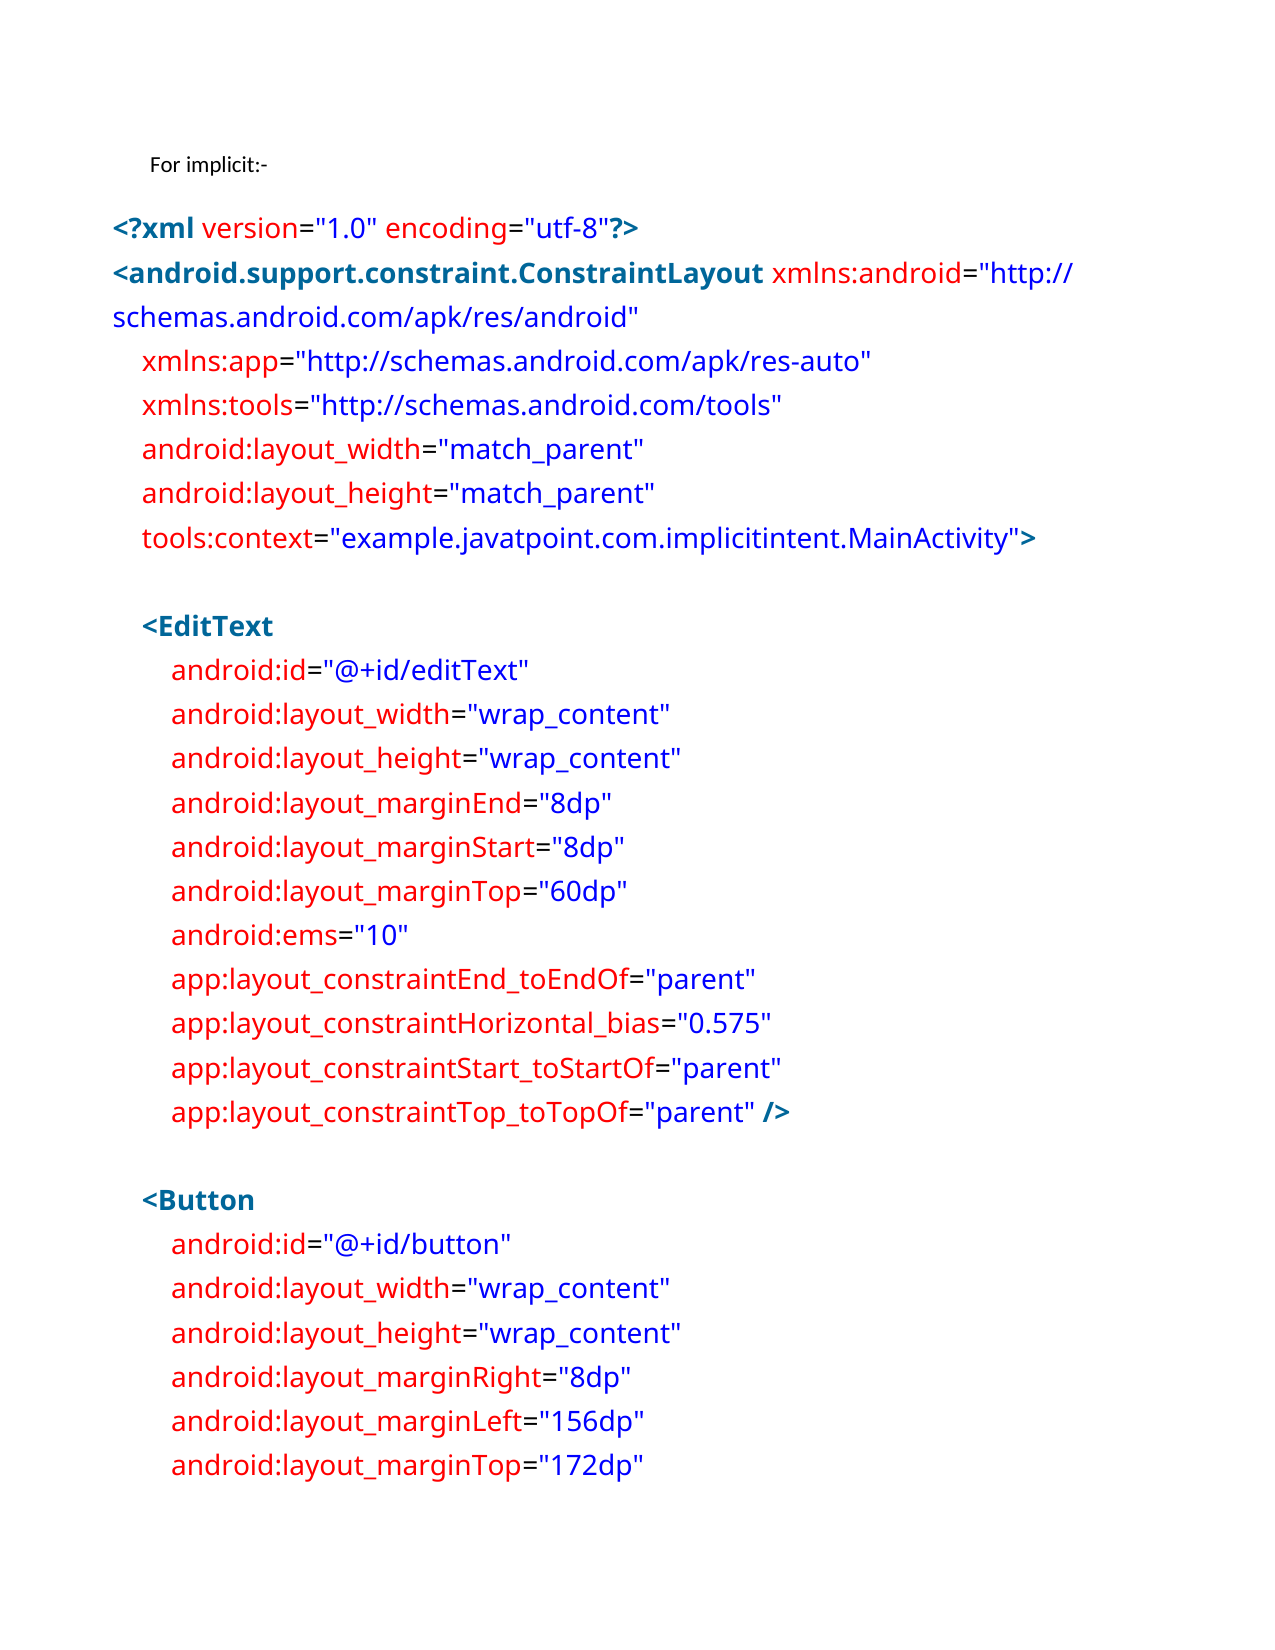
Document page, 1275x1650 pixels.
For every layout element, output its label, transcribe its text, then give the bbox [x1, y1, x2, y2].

text <EditText [112, 601, 1125, 645]
text <Button [112, 1175, 1125, 1219]
text android:id="@+id/button" [112, 1219, 1125, 1263]
text android:layout_marginStart="8dp" [112, 821, 1125, 866]
text tools:context="example.javatpoint.com.implicitintent.MainActivity"> [112, 512, 1125, 556]
text android:layout_height="match_parent" [112, 468, 1125, 512]
text app:layout_constraintStart_toStartOf="parent" [112, 1042, 1125, 1086]
text android:layout_marginTop="60dp" [112, 866, 1125, 910]
text android:layout_width="wrap_content" [112, 1263, 1125, 1307]
text android:layout_marginEnd="8dp" [112, 777, 1125, 821]
text app:layout_constraintTop_toTopOf="parent" /> [112, 1086, 1125, 1131]
text For implicit:- [150, 150, 1125, 178]
text android:layout_height="wrap_content" [112, 733, 1125, 777]
text android:layout_width="match_parent" [112, 424, 1125, 468]
text app:layout_constraintEnd_toEndOf="parent" [112, 954, 1125, 998]
text android:layout_marginRight="8dp" [112, 1351, 1125, 1396]
text android:layout_marginTop="172dp" [112, 1440, 1125, 1484]
text android:layout_width="wrap_content" [112, 689, 1125, 733]
text <?xml version="1.0" encoding="utf-8"?> [112, 203, 1125, 247]
text xmlns:tools="http://schemas.android.com/tools" [112, 380, 1125, 424]
text android:layout_height="wrap_content" [112, 1307, 1125, 1351]
text <android.support.constraint.ConstraintLayout xmlns:android="http://schemas.android.com/apk/res/android" [112, 247, 1125, 336]
text xmlns:app="http://schemas.android.com/apk/res-auto" [112, 336, 1125, 380]
text app:layout_constraintHorizontal_bias="0.575" [112, 998, 1125, 1042]
text android:layout_marginLeft="156dp" [112, 1396, 1125, 1440]
text android:id="@+id/editText" [112, 645, 1125, 689]
text android:ems="10" [112, 910, 1125, 954]
